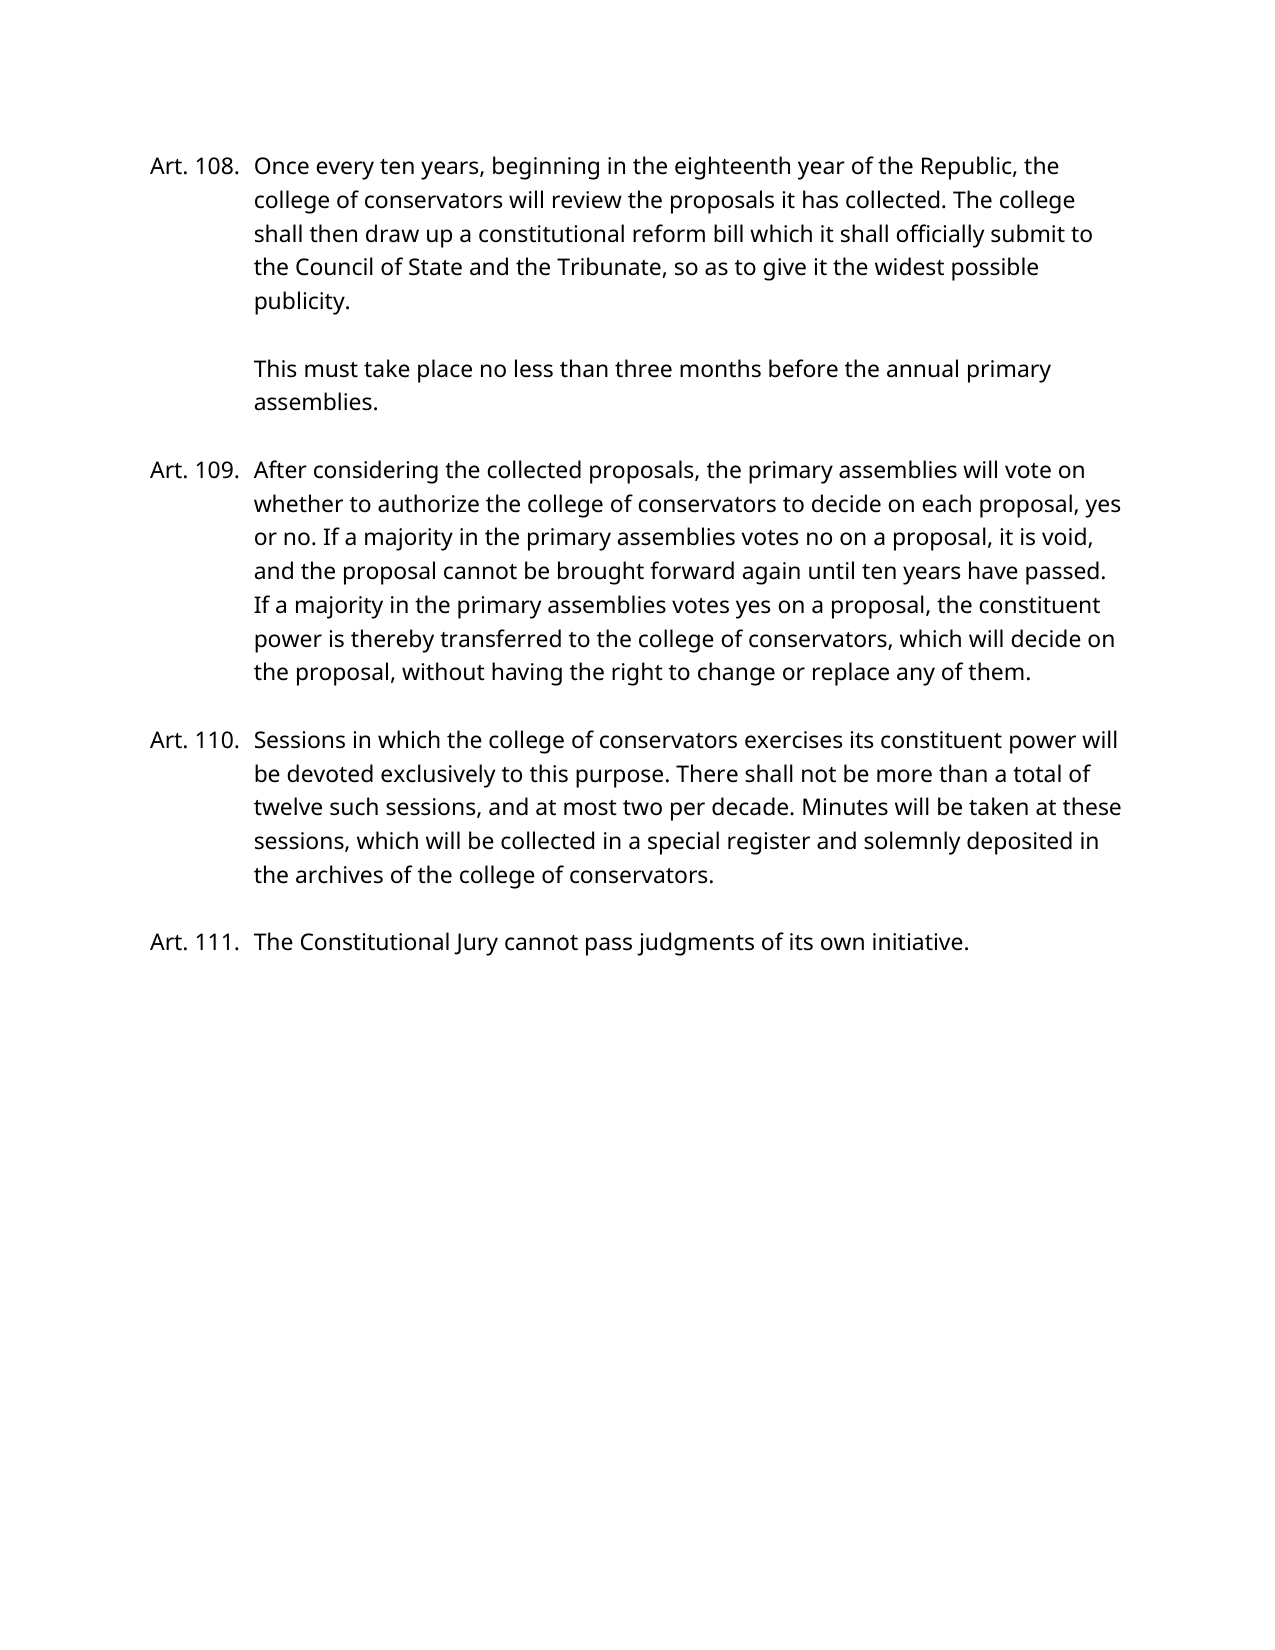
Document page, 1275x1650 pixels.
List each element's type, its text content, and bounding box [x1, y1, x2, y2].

text The Constitutional Jury cannot pass judgments of its own initiative. [150, 926, 1125, 957]
text After considering the collected proposals, the primary assemblies will vote on whether to authorize the college of conservators to decide on each proposal, yes or no. If a majority in the primary assemblies votes no on a proposal, it is void, and the proposal cannot be brought forward again until ten years have passed. If a majority in the primary assemblies votes yes on a proposal, the constituent power is thereby transferred to the college of conservators, which will decide on the proposal, without having the right to change or replace any of them. [150, 454, 1125, 721]
text Once every ten years, beginning in the eighteenth year of the Republic, the college of conservators will review the proposals it has collected. The college shall then draw up a constitutional reform bill which it shall officially submit to the Council of State and the Tribunate, so as to give it the widest possible publicity. This must take place no less than three months before the annual primary assemblies. [150, 150, 1125, 451]
text Sessions in which the college of conservators exercises its constituent power will be devoted exclusively to this purpose. There shall not be more than a total of twelve such sessions, and at most two per decade. Minutes will be taken at these sessions, which will be collected in a special register and solemnly deposited in the archives of the college of conservators. [150, 724, 1125, 924]
